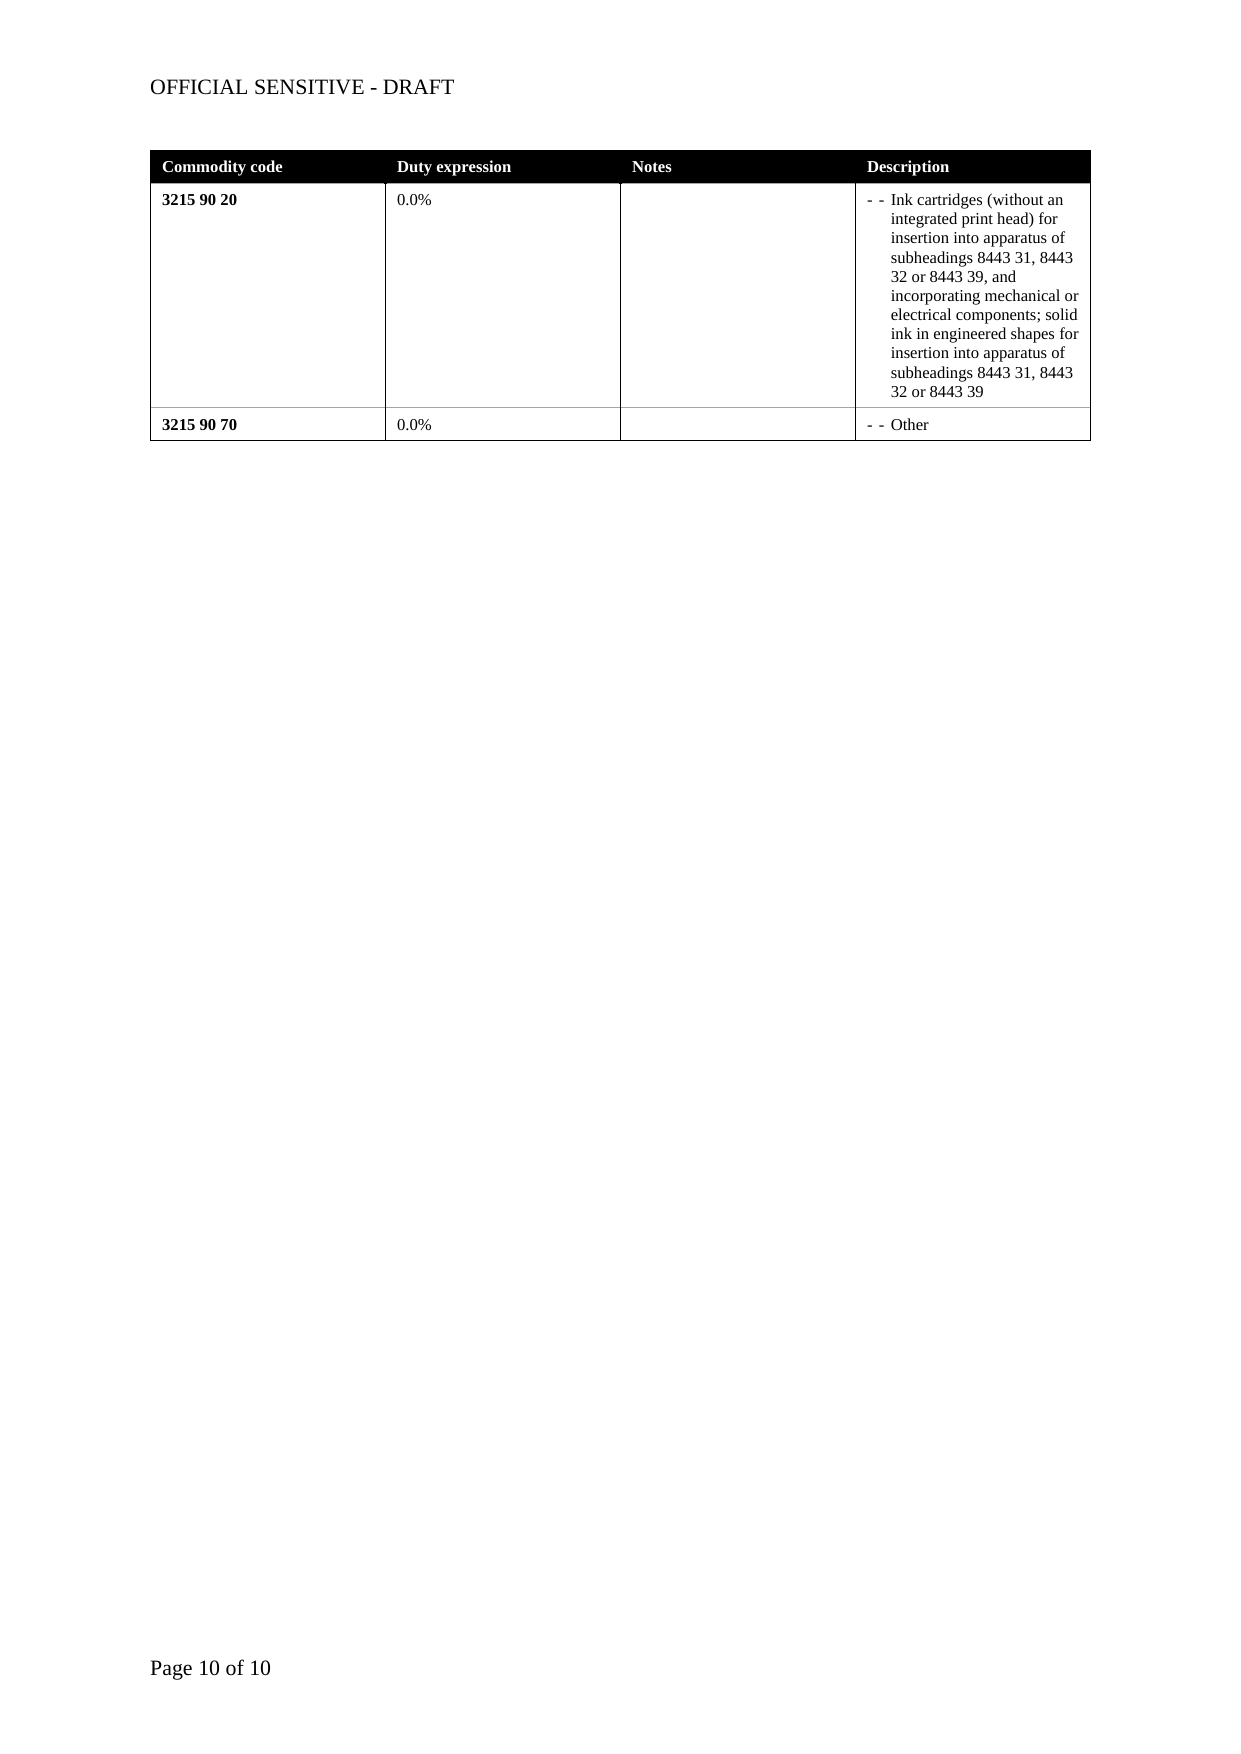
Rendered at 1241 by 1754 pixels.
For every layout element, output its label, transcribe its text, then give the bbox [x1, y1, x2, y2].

table_header Notes [622, 151, 856, 183]
table_cell 3215 90 20 [151, 184, 385, 407]
table_cell 0.0% [386, 184, 620, 407]
table_cell [621, 408, 855, 440]
table_header Duty expression [387, 151, 619, 183]
table_cell 3215 90 70 [151, 408, 385, 440]
table_cell [621, 184, 855, 407]
table_cell 0.0% [386, 408, 620, 440]
table_header Description [856, 151, 1090, 183]
table_cell - - Other [856, 408, 1090, 440]
table_cell - - Ink cartridges (without an integrated print head) for insertion into apparatus of subheadings 8443 31, 8443 32 or 8443 39, and incorporating mechanical or electrical components; solid ink in engineered shapes for insertion into apparatus of subheadings 8443 31, 8443 32 or 8443 39 [856, 184, 1090, 407]
table_header Commodity code [151, 151, 384, 183]
